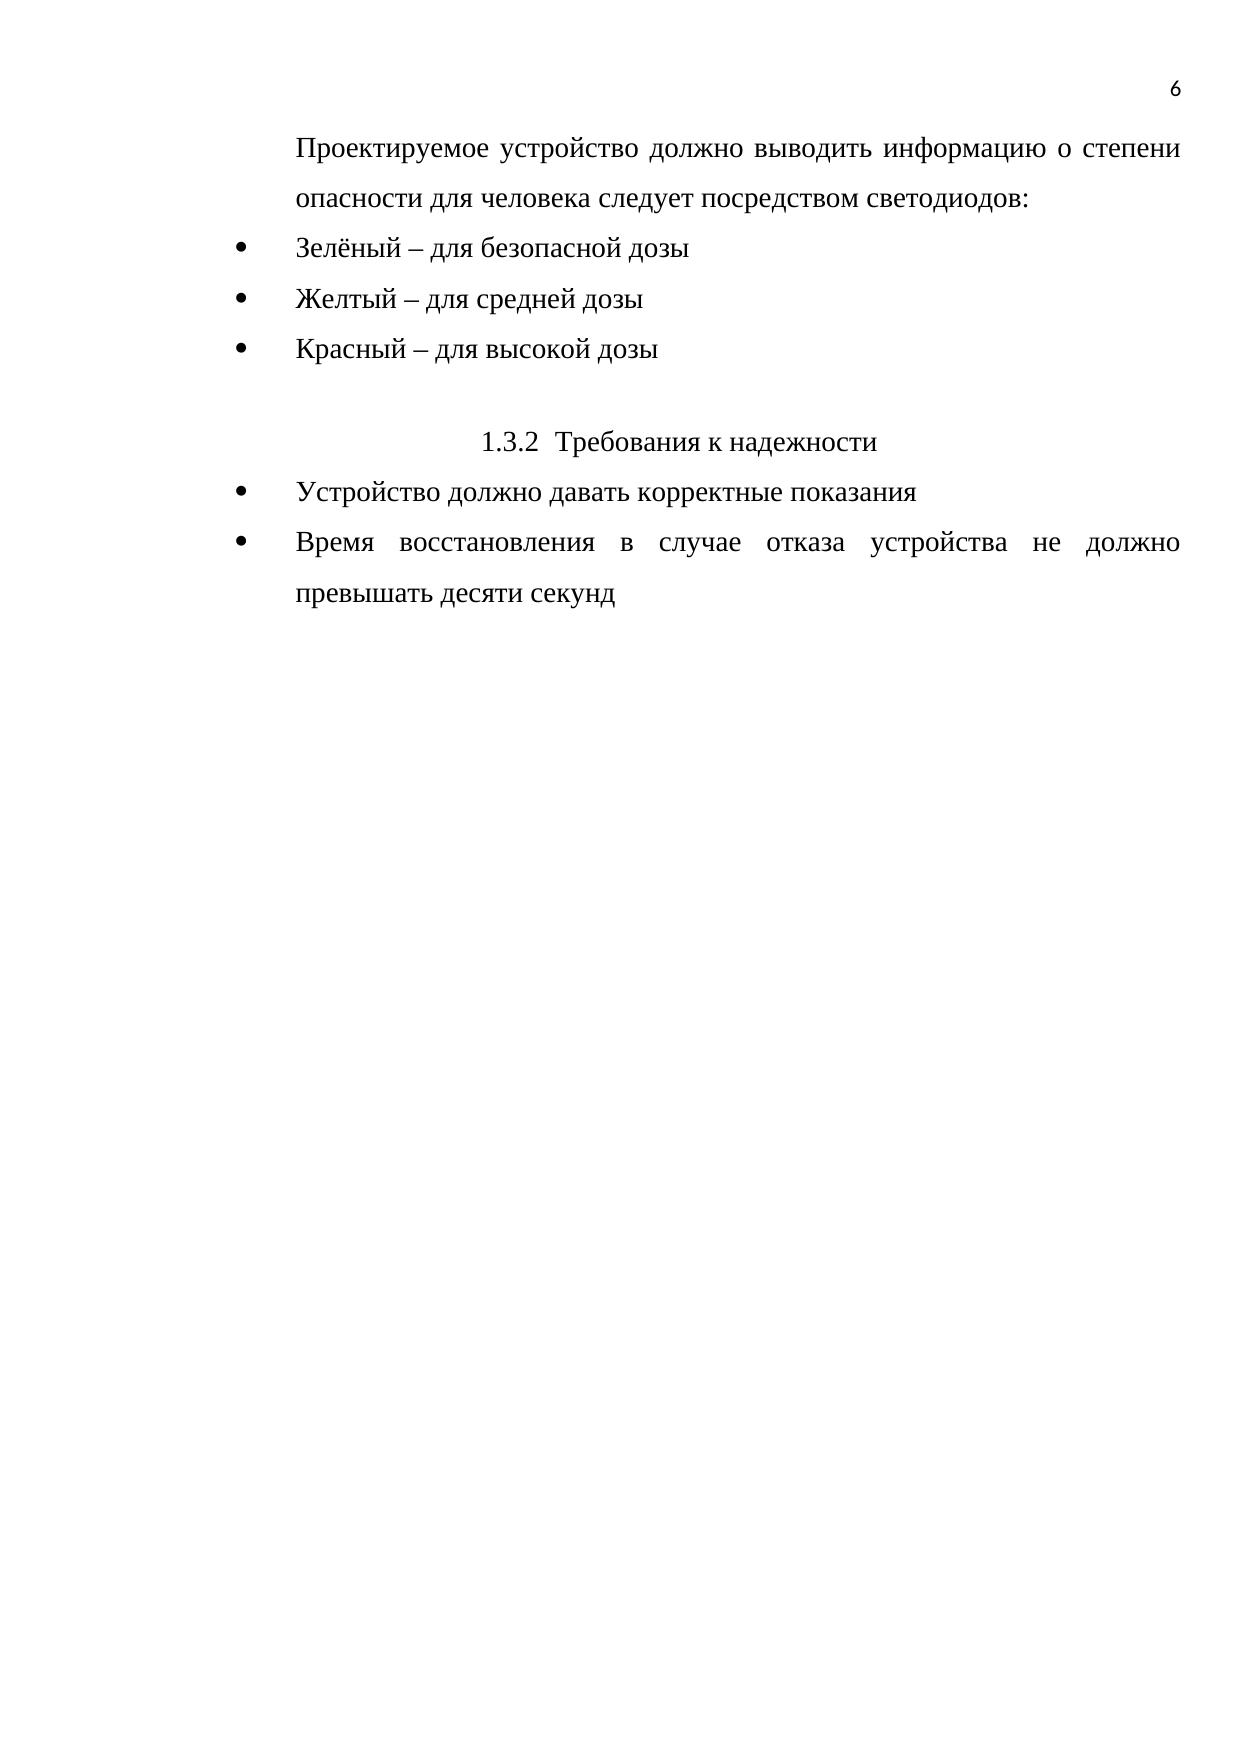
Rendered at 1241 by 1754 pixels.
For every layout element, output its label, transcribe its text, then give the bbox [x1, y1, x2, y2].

list Устройство должно давать корректные показания [236, 474, 1181, 508]
list Требования к надежности [177, 424, 1181, 457]
list Время восстановления в случае отказа устройства не должно превышать десяти секунд [236, 524, 1181, 608]
